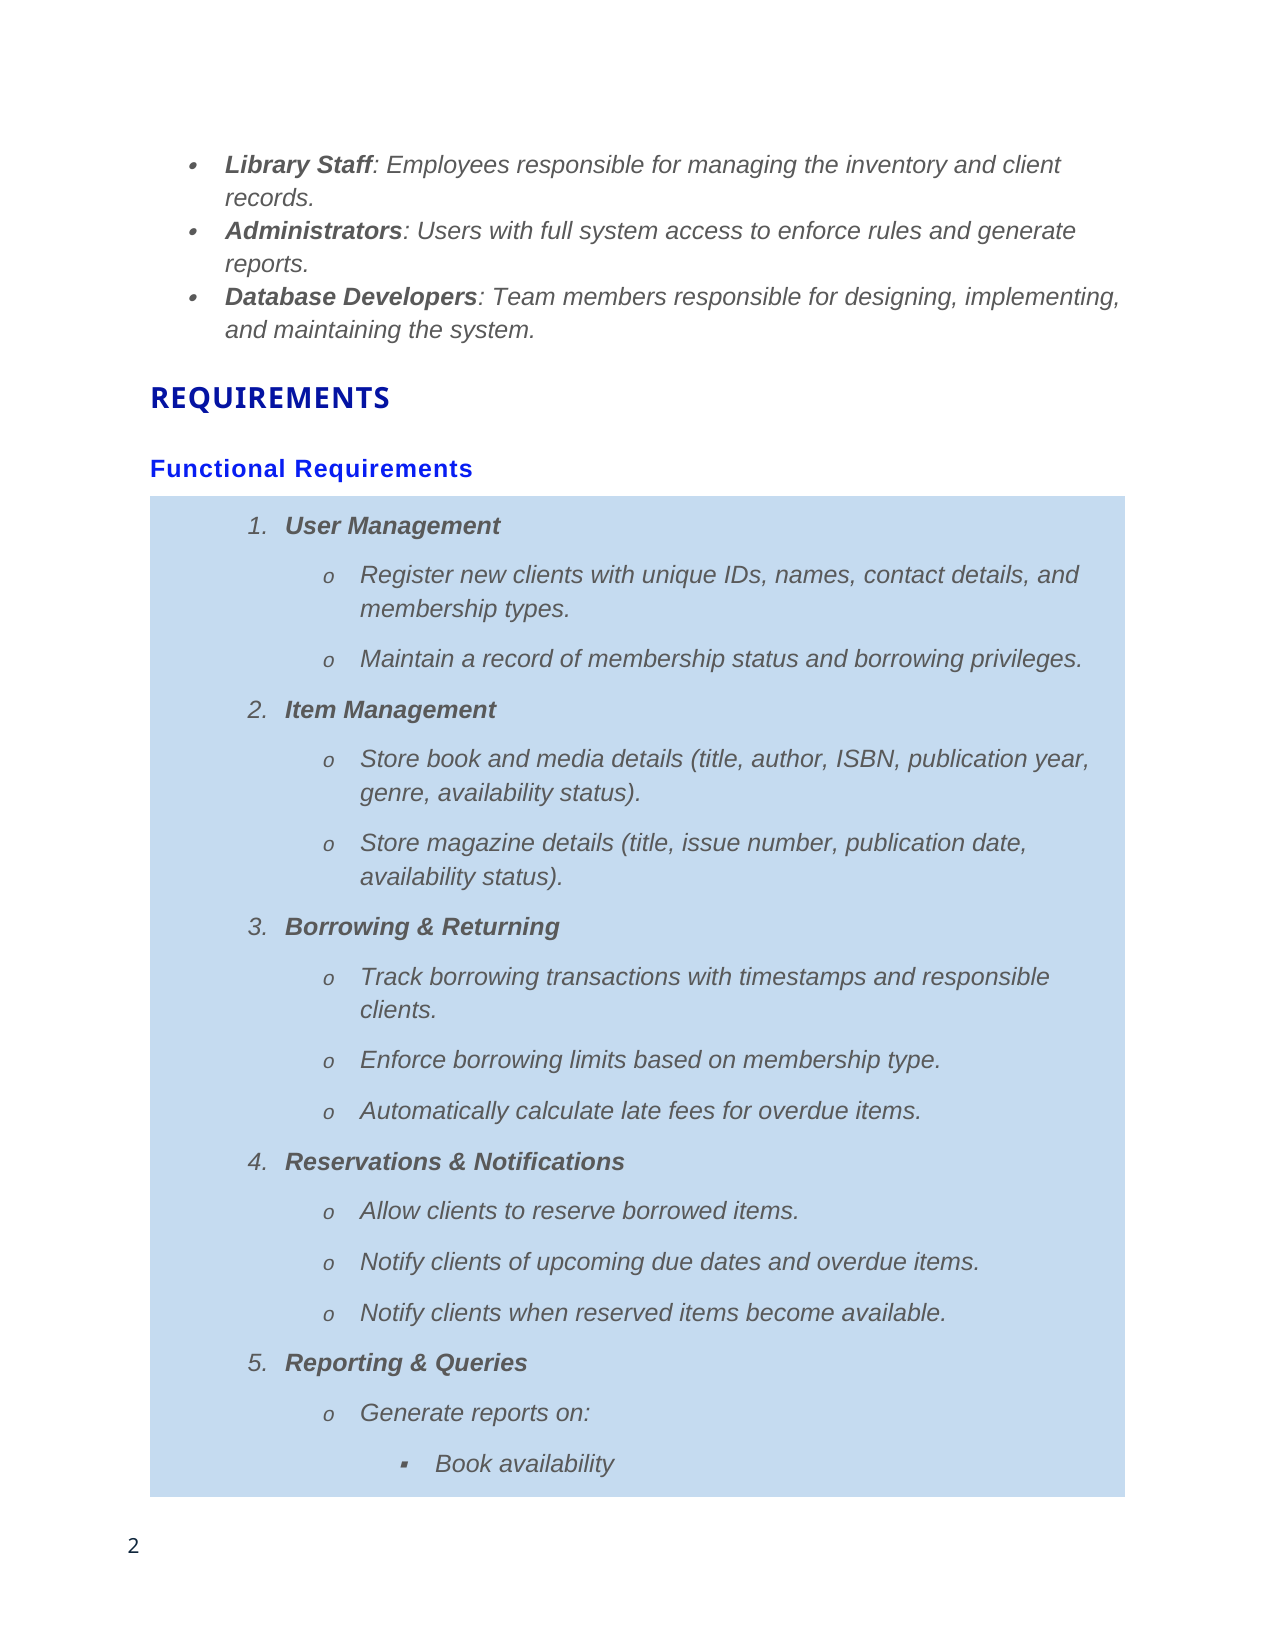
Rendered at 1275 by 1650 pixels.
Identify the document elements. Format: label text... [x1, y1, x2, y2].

table_header [150, 496, 210, 1497]
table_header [210, 496, 1125, 1497]
list Administrators: Users with full system access to enforce rules and generate reports. [187, 216, 1125, 278]
list Library Staff: Employees responsible for managing the inventory and client records. [187, 150, 1125, 212]
list Database Developers: Team members responsible for designing, implementing, and maintaining the system. [187, 282, 1125, 344]
subtitle Requirements [150, 377, 1125, 417]
